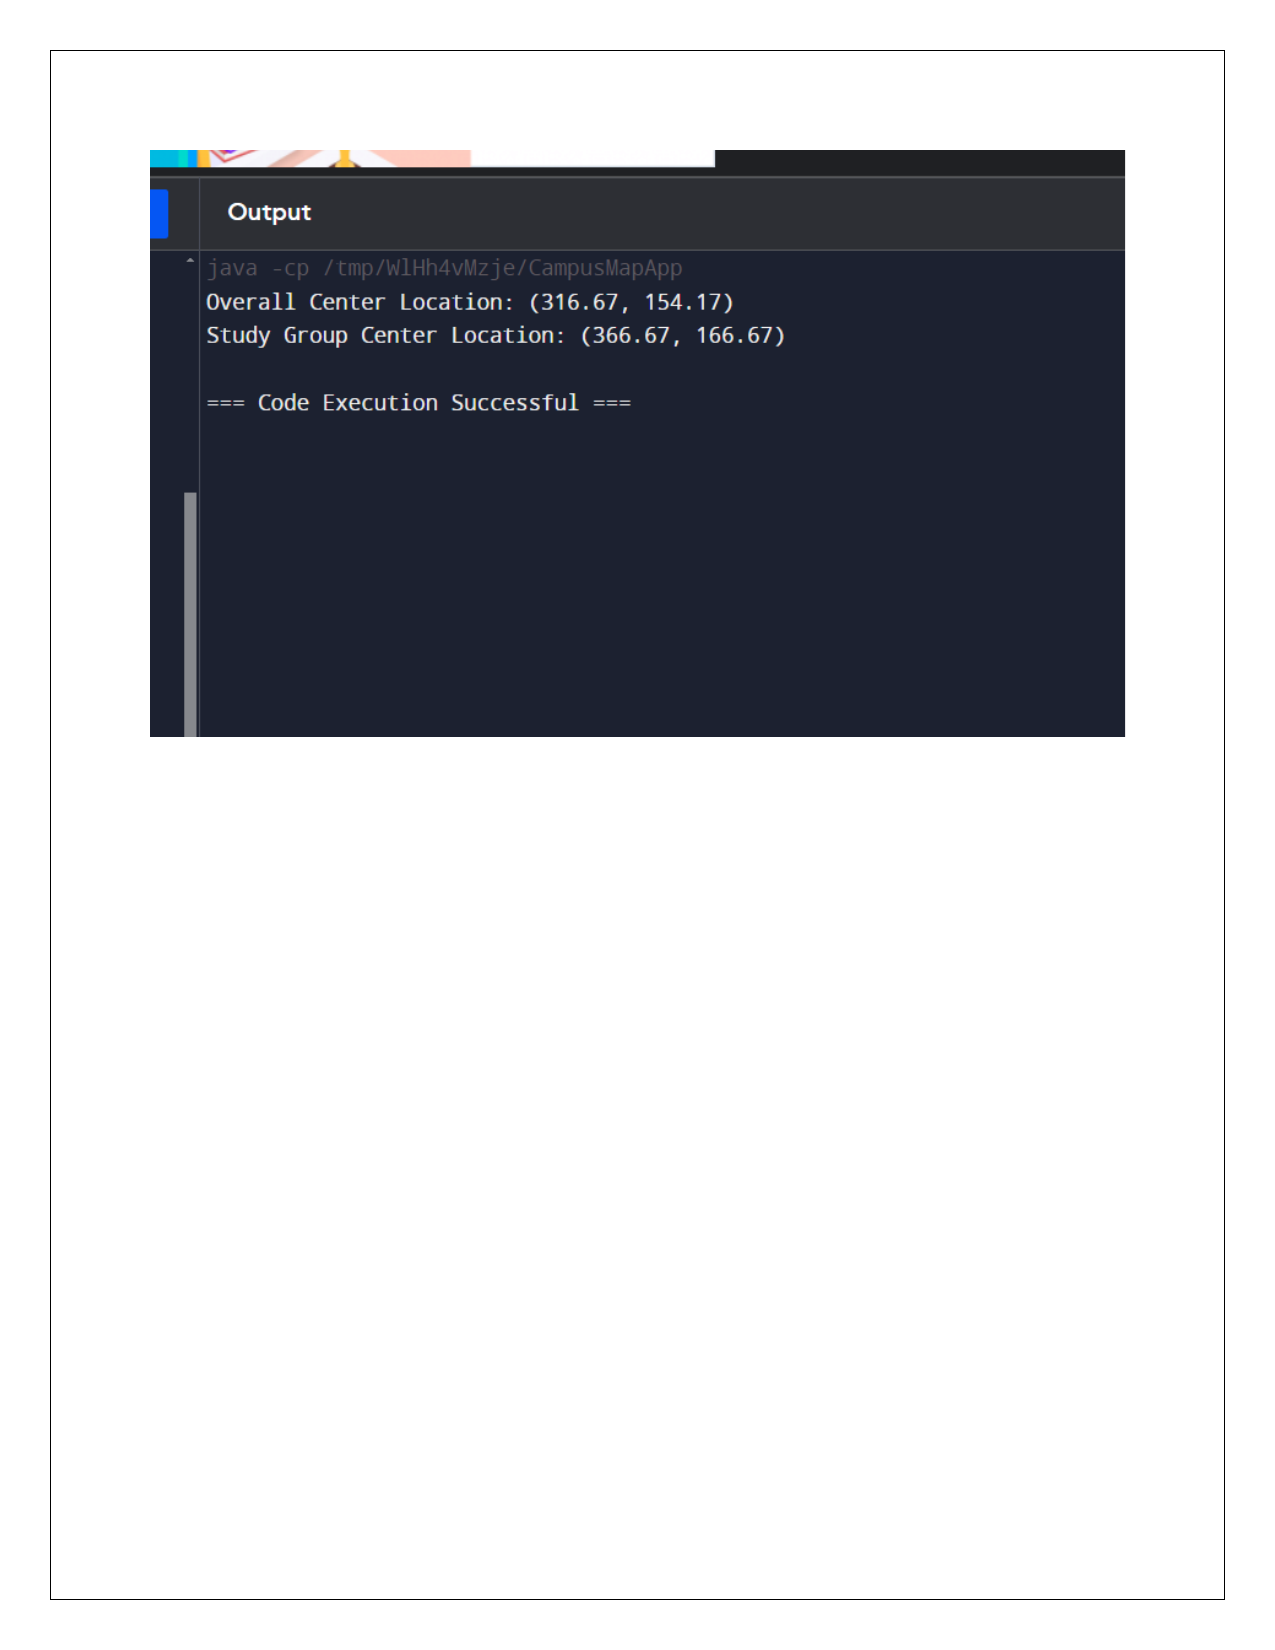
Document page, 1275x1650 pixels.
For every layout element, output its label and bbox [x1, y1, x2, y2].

picture [150, 150, 1125, 737]
